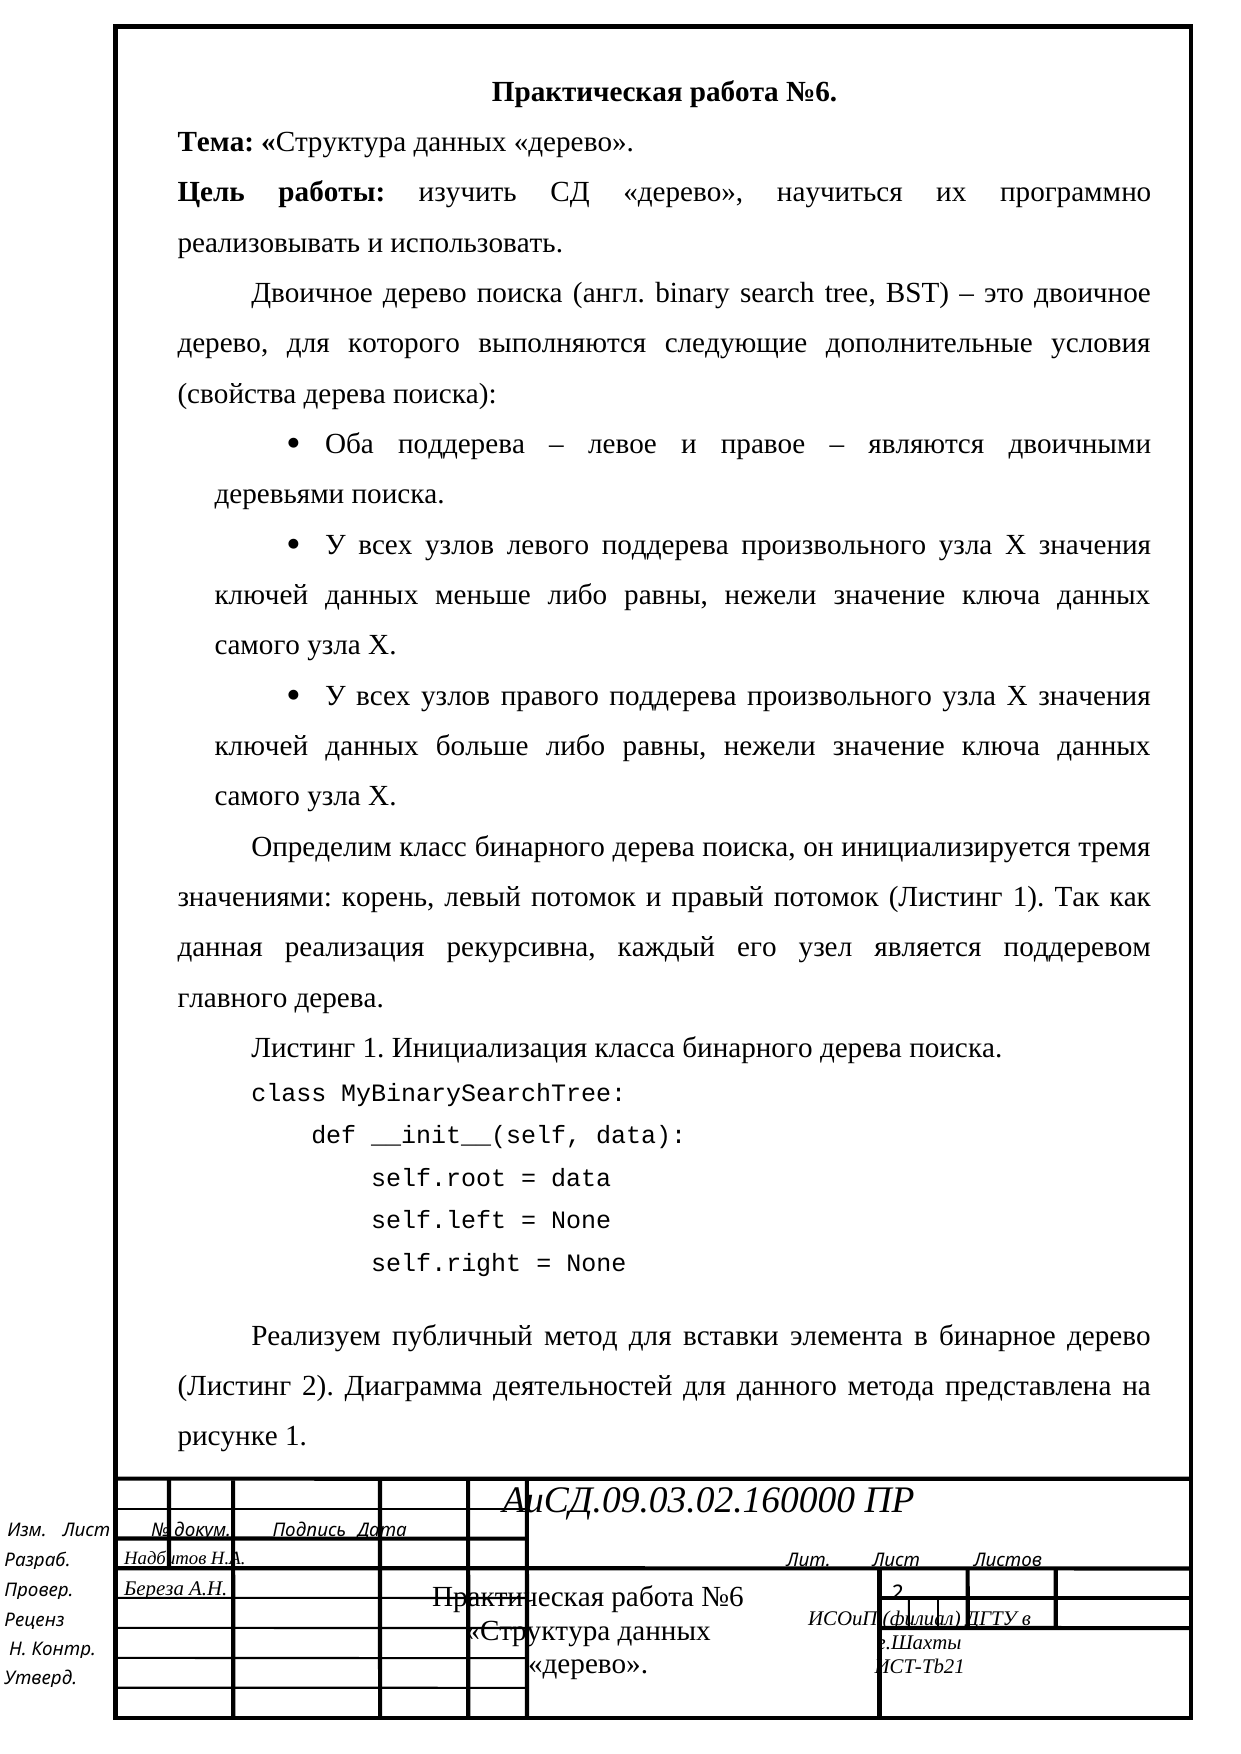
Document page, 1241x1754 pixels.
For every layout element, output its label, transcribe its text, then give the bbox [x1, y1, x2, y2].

list У всех узлов правого поддерева произвольного узла X значения ключей данных больше либо равны, нежели значение ключа данных самого узла X. [214, 678, 1152, 812]
text class MyBinarySearchTree: [177, 1080, 1152, 1109]
text Практическая работа №6. [177, 74, 1152, 107]
text Реализуем публичный метод для вставки элемента в бинарное дерево (Листинг 2). Диаграмма деятельностей для данного метода представлена на рисунке 1. [177, 1318, 1152, 1452]
list У всех узлов левого поддерева произвольного узла X значения ключей данных меньше либо равны, нежели значение ключа данных самого узла X. [214, 527, 1152, 661]
text Определим класс бинарного дерева поиска, он инициализируется тремя значениями: корень, левый потомок и правый потомок (Листинг 1). Так как данная реализация рекурсивна, каждый его узел является поддеревом главного дерева. [177, 829, 1152, 1013]
text Цель работы: изучить СД «дерево», научиться их программно реализовывать и использовать. [177, 174, 1152, 258]
text Двоичное дерево поиска (англ. binary search tree, BST) ‒ это двоичное дерево, для которого выполняются следующие дополнительные условия (свойства дерева поиска): [177, 275, 1152, 409]
list Оба поддерева ‒ левое и правое ‒ являются двоичными деревьями поиска. [214, 426, 1152, 510]
text self.right = None [177, 1250, 1152, 1279]
text def __init__(self, data): [177, 1123, 1152, 1151]
text Листинг 1. Инициализация класса бинарного дерева поиска. [177, 1030, 1152, 1064]
text self.root = data [177, 1165, 1152, 1194]
text self.left = None [177, 1208, 1152, 1236]
text Тема: «Структура данных «дерево». [177, 124, 1152, 158]
